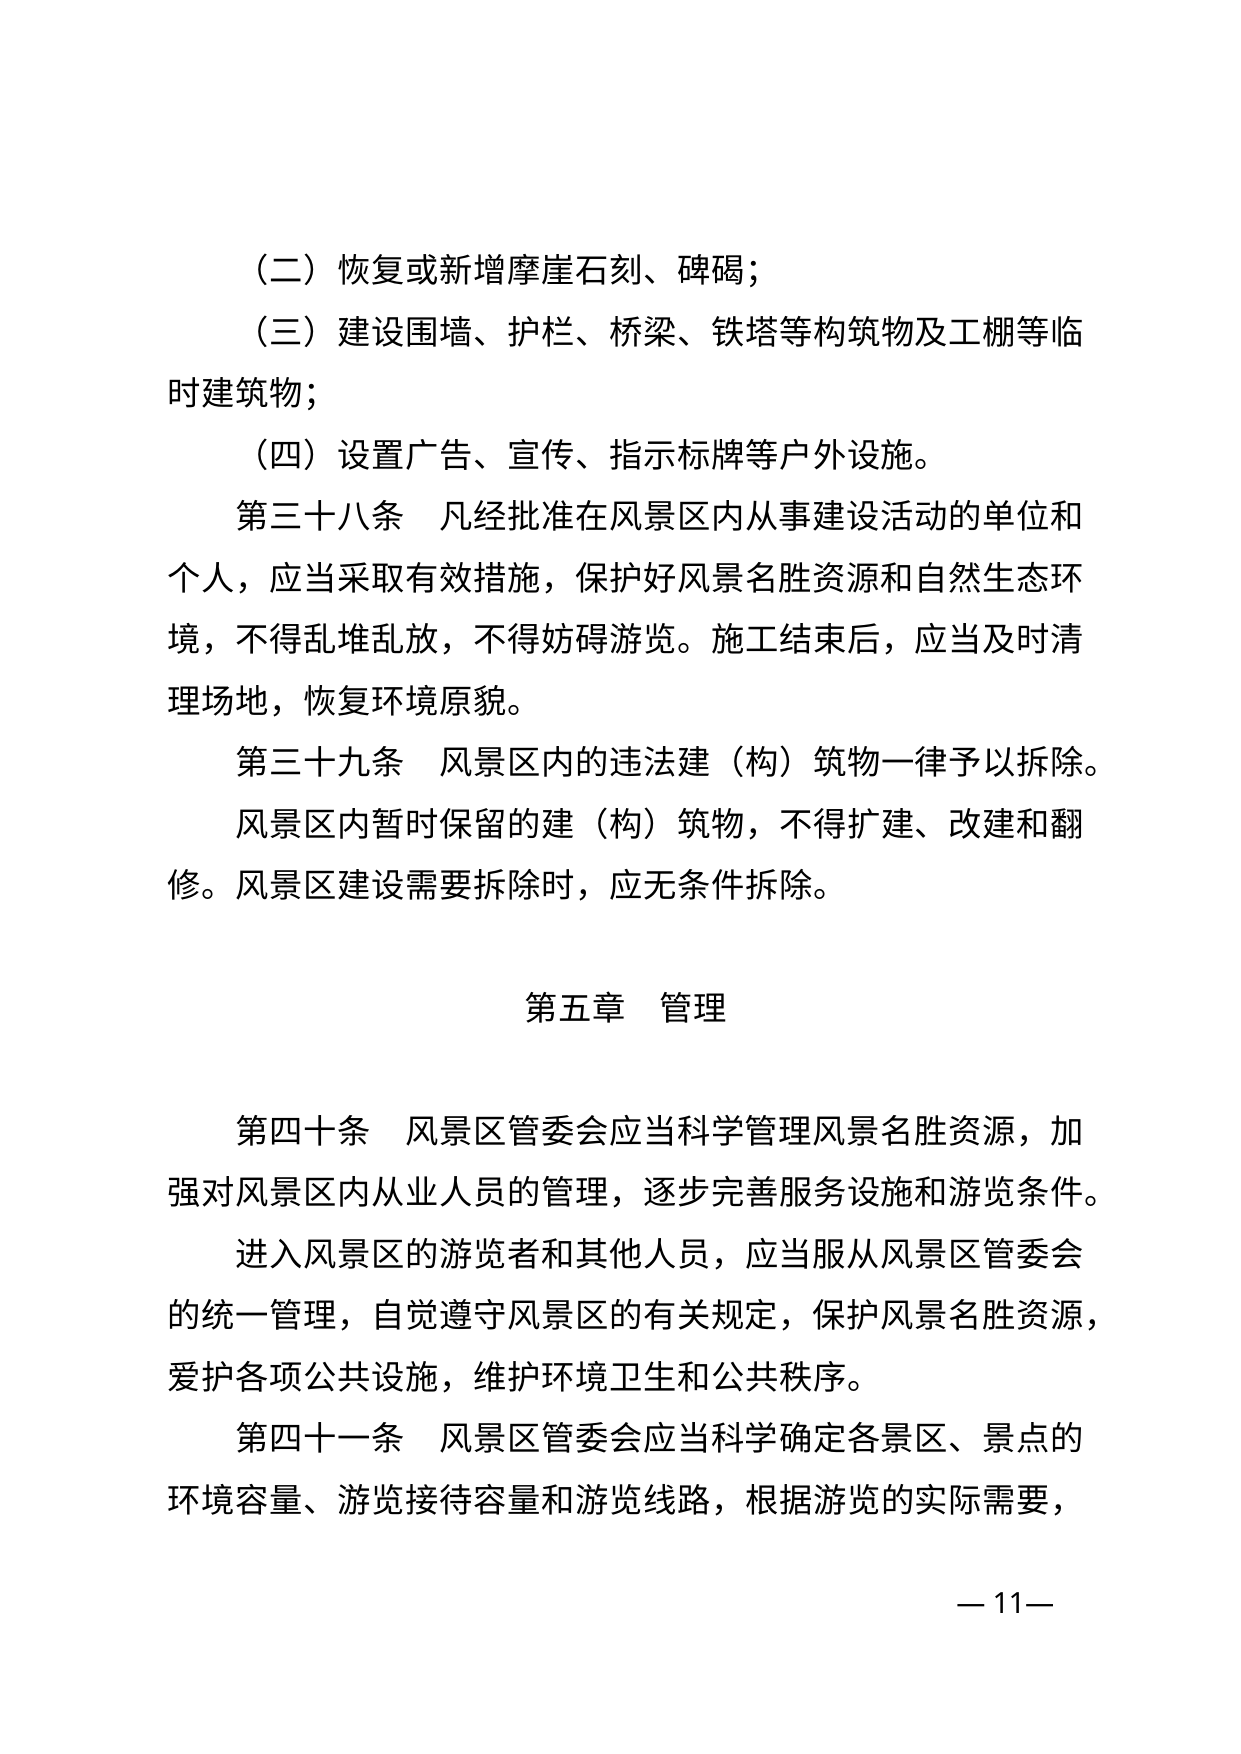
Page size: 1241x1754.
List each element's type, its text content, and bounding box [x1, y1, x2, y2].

text （四）设置广告、宣传、指示标牌等户外设施。 [168, 422, 1084, 483]
text 第五章 管理 [168, 975, 1084, 1037]
text （三）建设围墙、护栏、桥梁、铁塔等构筑物及工棚等临时建筑物； [168, 299, 1084, 422]
text 第三十八条 凡经批准在风景区内从事建设活动的单位和个人，应当采取有效措施，保护好风景名胜资源和自然生态环境，不得乱堆乱放，不得妨碍游览。施工结束后，应当及时清理场地，恢复环境原貌。 [168, 483, 1084, 729]
text 第三十九条 风景区内的违法建（构）筑物一律予以拆除。 [168, 729, 1084, 791]
text 风景区内暂时保留的建（构）筑物，不得扩建、改建和翻修。风景区建设需要拆除时，应无条件拆除。 [168, 791, 1084, 914]
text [168, 1405, 1084, 1528]
text 进入风景区的游览者和其他人员，应当服从风景区管委会的统一管理，自觉遵守风景区的有关规定，保护风景名胜资源，爱护各项公共设施，维护环境卫生和公共秩序。 [168, 1221, 1084, 1405]
text 第四十条 风景区管委会应当科学管理风景名胜资源，加强对风景区内从业人员的管理，逐步完善服务设施和游览条件。 [168, 1098, 1084, 1221]
text （二）恢复或新增摩崖石刻、碑碣； [168, 238, 1084, 299]
